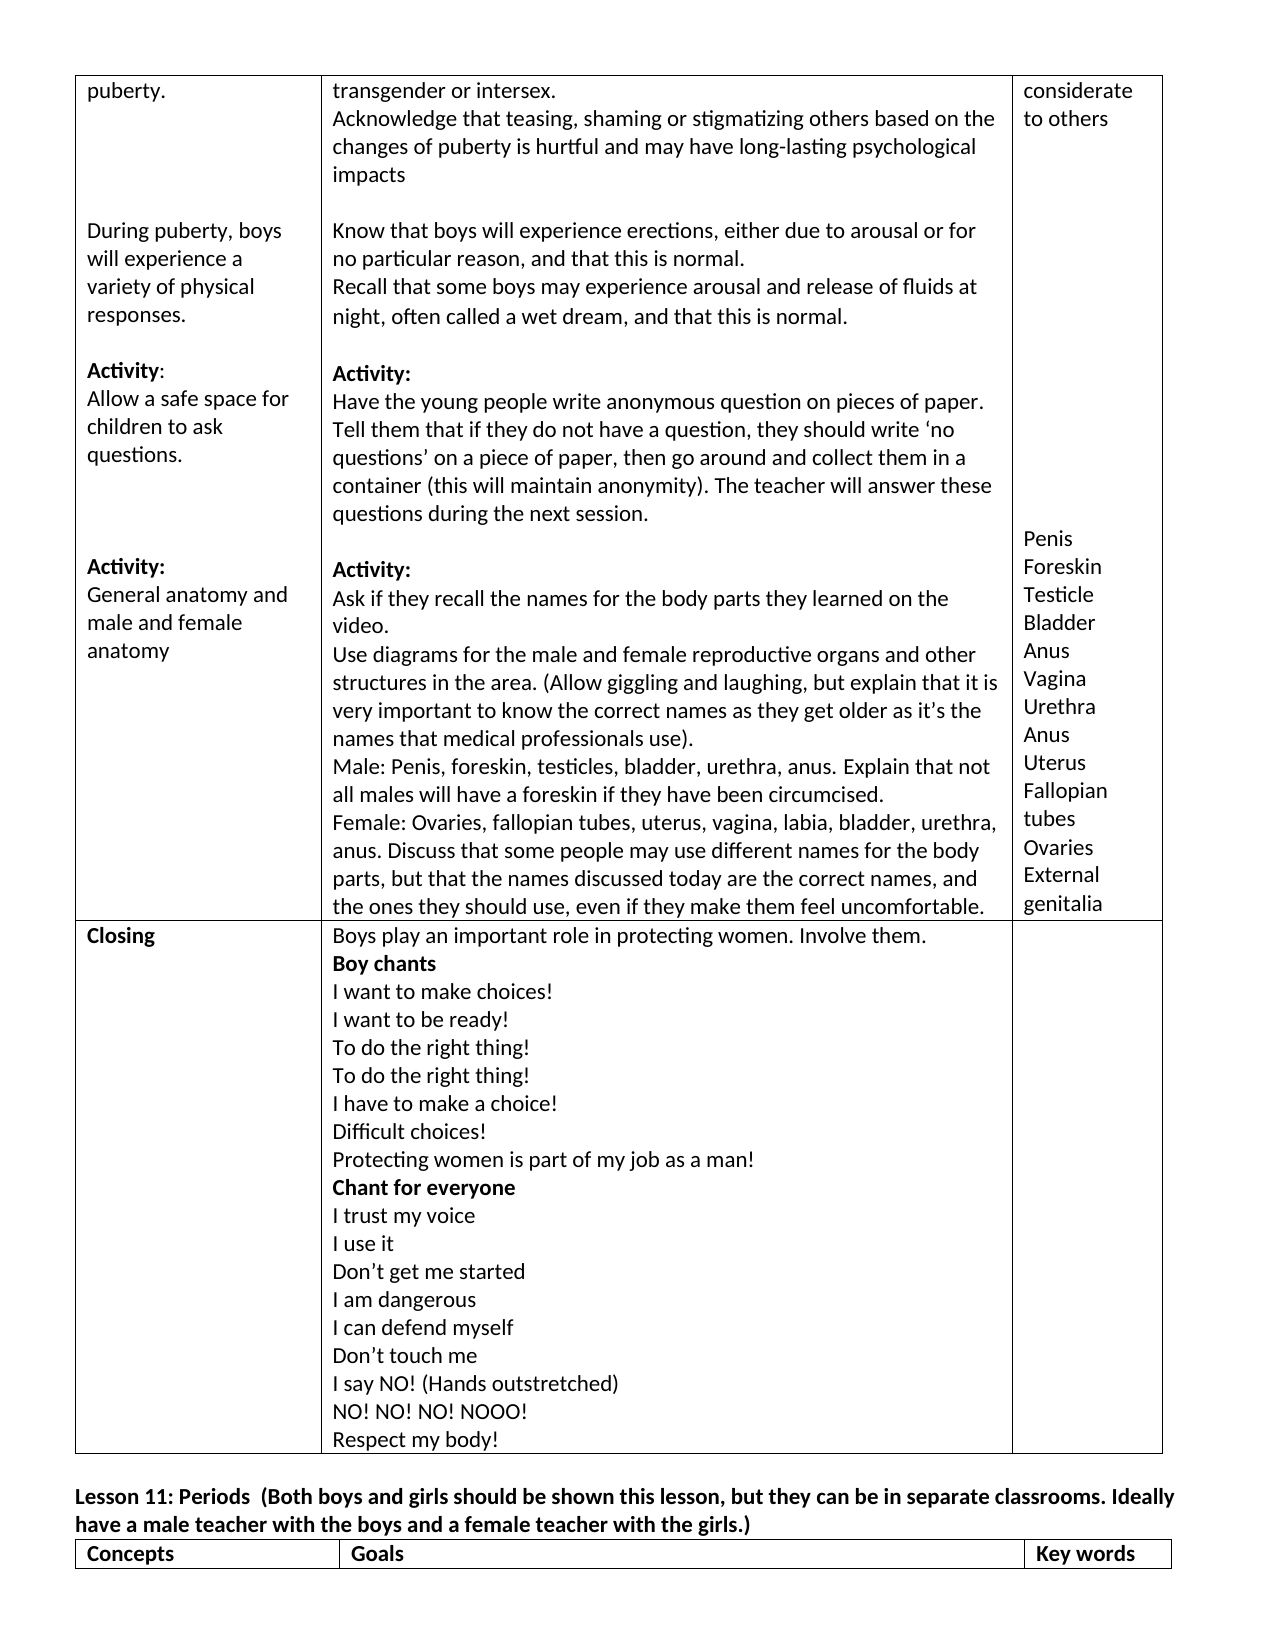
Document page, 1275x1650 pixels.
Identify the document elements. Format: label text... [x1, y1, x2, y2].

table_header Concepts [76, 1540, 339, 1567]
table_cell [322, 76, 1012, 920]
table_cell [1013, 921, 1162, 1453]
table_cell Closing [76, 921, 321, 1453]
text Lesson 11: Periods (Both boys and girls should be shown this lesson, but they can be in separate classrooms. Ideally have a male teacher with the boys and a female teacher with the girls.) [75, 1482, 1200, 1538]
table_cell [1013, 76, 1162, 920]
table_cell Boys play an important role in protecting women. Involve them. Boy chants I want to make choices! I want to be ready! To do the right thing! To do the right thing! I have to make a choice! Difficult choices! Protecting women is part of my job as a man! Chant for everyone I trust my voice I use it Don’t get me started I am dangerous I can defend myself Don’t touch me I say NO! (Hands outstretched) NO! NO! NO! NOOO! Respect my body! [322, 921, 1012, 1453]
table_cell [76, 76, 321, 920]
table_header Key words [1025, 1540, 1171, 1567]
table_header Goals [340, 1540, 1024, 1567]
